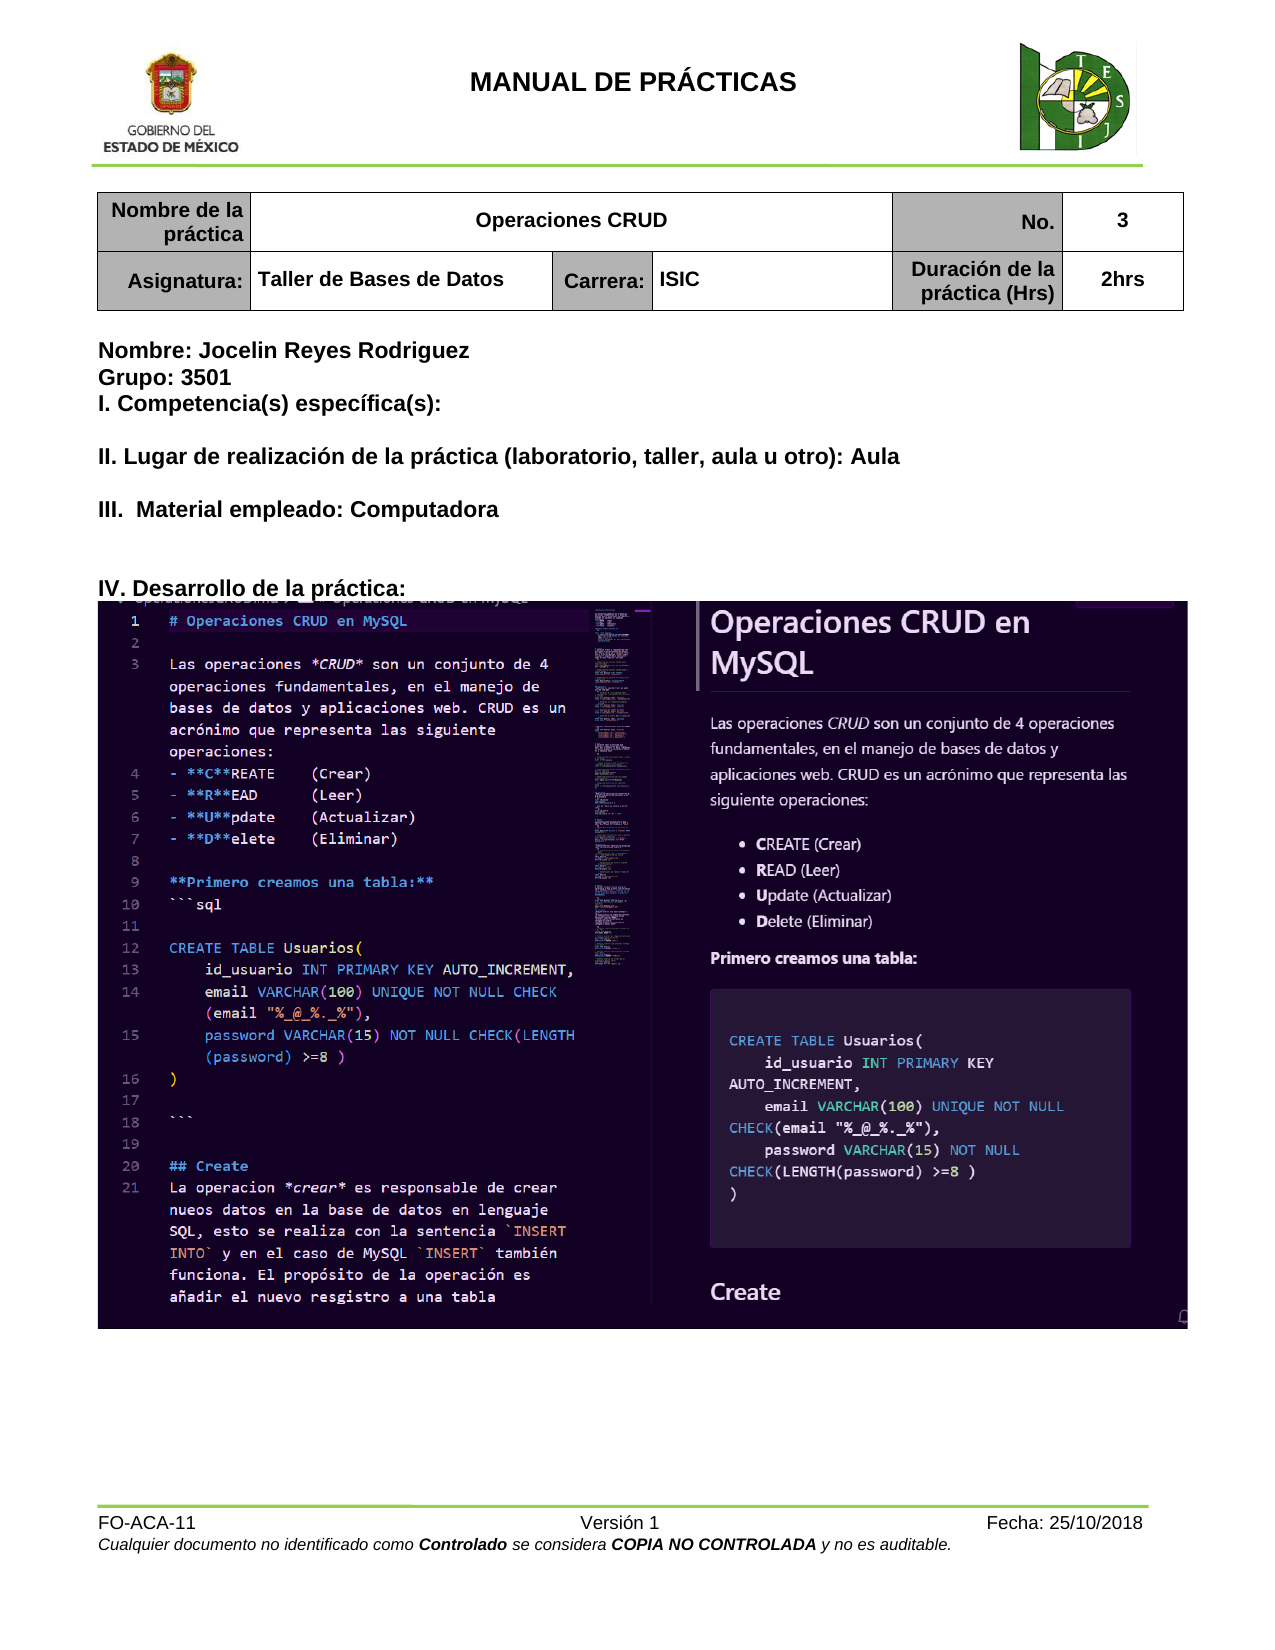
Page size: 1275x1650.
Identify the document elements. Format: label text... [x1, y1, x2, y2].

table_cell 2hrs [1063, 252, 1183, 310]
table_cell Taller de Bases de Datos [251, 252, 552, 310]
text Nombre: Jocelin Reyes Rodriguez [98, 337, 1183, 364]
picture [1018, 41, 1137, 157]
table_cell ISIC [653, 252, 892, 310]
table_cell Duración de la práctica (Hrs) [893, 252, 1062, 310]
table_header Operaciones CRUD [251, 193, 892, 251]
table_header No. [893, 193, 1062, 251]
text Grupo: 3501 [98, 364, 1183, 390]
table_cell Carrera: [553, 252, 652, 310]
text III. Material empleado: Computadora [98, 496, 1183, 522]
picture [97, 601, 1188, 1329]
text I. Competencia(s) específica(s): [98, 390, 1183, 417]
table_cell Asignatura: [98, 252, 250, 310]
picture [95, 42, 241, 161]
text II. Lugar de realización de la práctica (laboratorio, taller, aula u otro): Aula [98, 443, 1183, 469]
table_header Nombre de la práctica [98, 193, 250, 251]
text IV. Desarrollo de la práctica: [98, 575, 1183, 601]
table_header 3 [1063, 193, 1183, 251]
